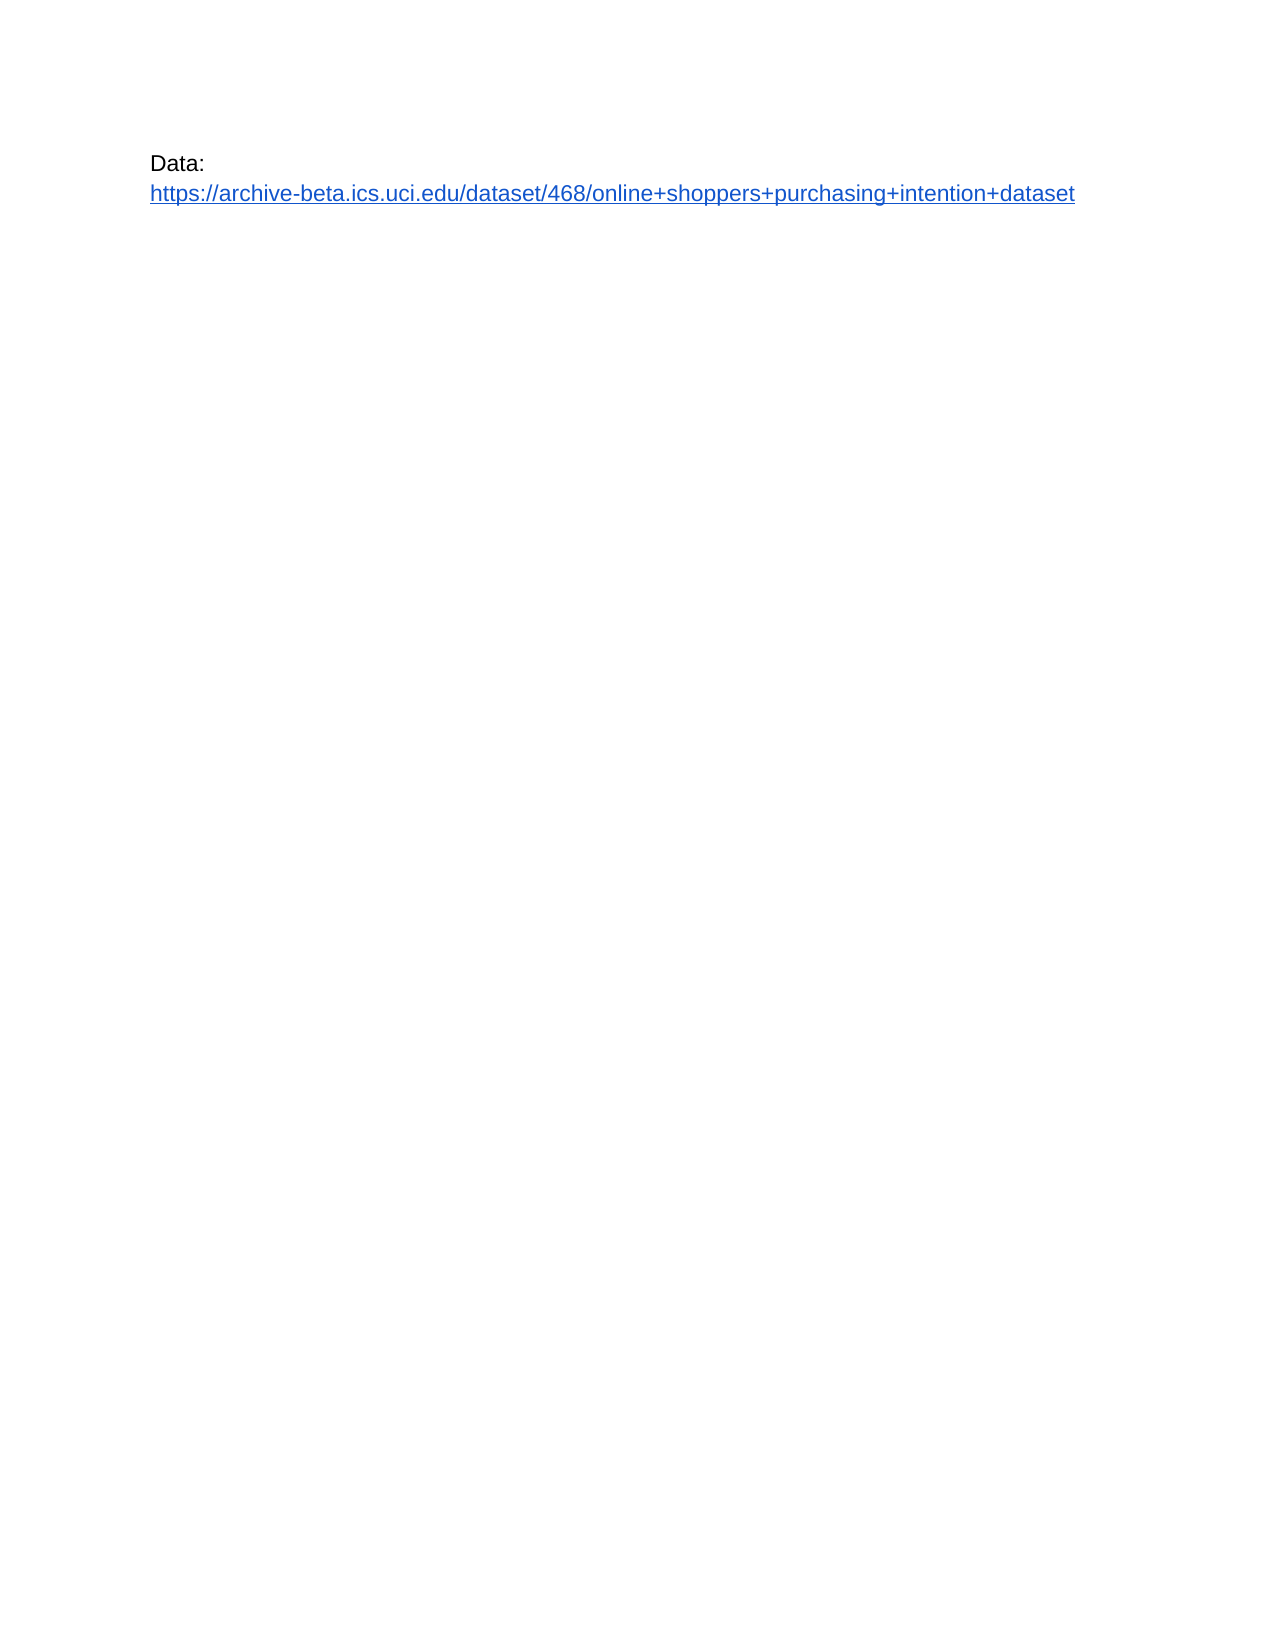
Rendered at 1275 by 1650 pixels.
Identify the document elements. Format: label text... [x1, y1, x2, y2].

text Data: https://archive-beta.ics.uci.edu/dataset/468/online+shoppers+purchasing+intention+dataset [150, 150, 1125, 207]
